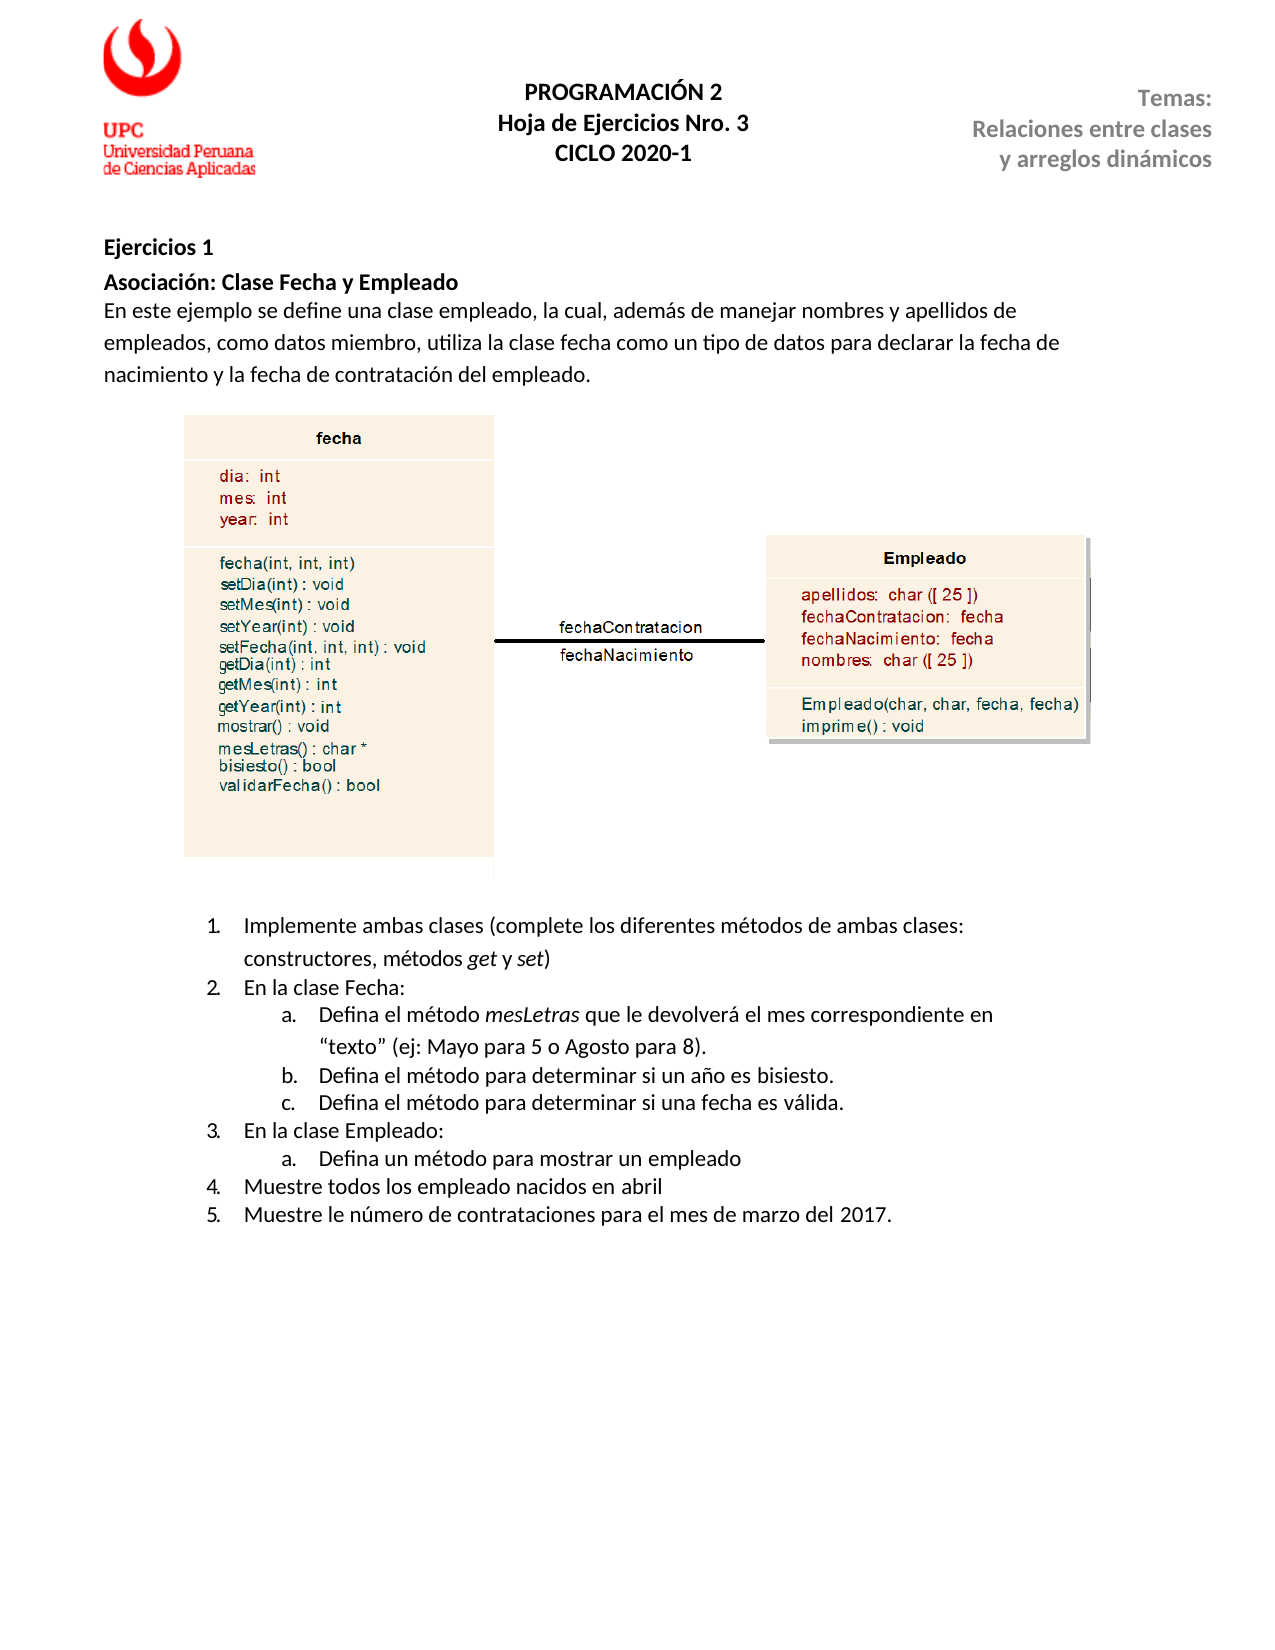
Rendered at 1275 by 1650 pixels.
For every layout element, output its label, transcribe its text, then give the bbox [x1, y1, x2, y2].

list En la clase Empleado: [206, 1116, 1211, 1144]
list Defina un método para mostrar un empleado [281, 1144, 1211, 1172]
list Defina el método mesLetras que le devolverá el mes correspondiente en “texto” (ej: Mayo para 5 o Agosto para 8). [281, 1000, 1050, 1060]
subtitle Ejercicios 1 [103, 232, 1211, 261]
text En este ejemplo se define una clase empleado, la cual, además de manejar nombres y apellidos de empleados, como datos miembro, utiliza la clase fecha como un tipo de datos para declarar la fecha de nacimiento y la fecha de contratación del empleado. [103, 296, 1066, 388]
list Muestre le número de contrataciones para el mes de marzo del 2017. [206, 1200, 1211, 1228]
picture [177, 412, 1091, 886]
subtitle Asociación: Clase Fecha y Empleado [103, 267, 1211, 296]
list Implemente ambas clases (complete los diferentes métodos de ambas clases: constructores, métodos get y set) [206, 912, 1068, 972]
list Muestre todos los empleado nacidos en abril [206, 1172, 1211, 1200]
picture [103, 19, 256, 178]
list Defina el método para determinar si un año es bisiesto. [281, 1064, 1211, 1088]
list En la clase Fecha: [206, 976, 1211, 1000]
list Defina el método para determinar si una fecha es válida. [281, 1088, 1211, 1116]
